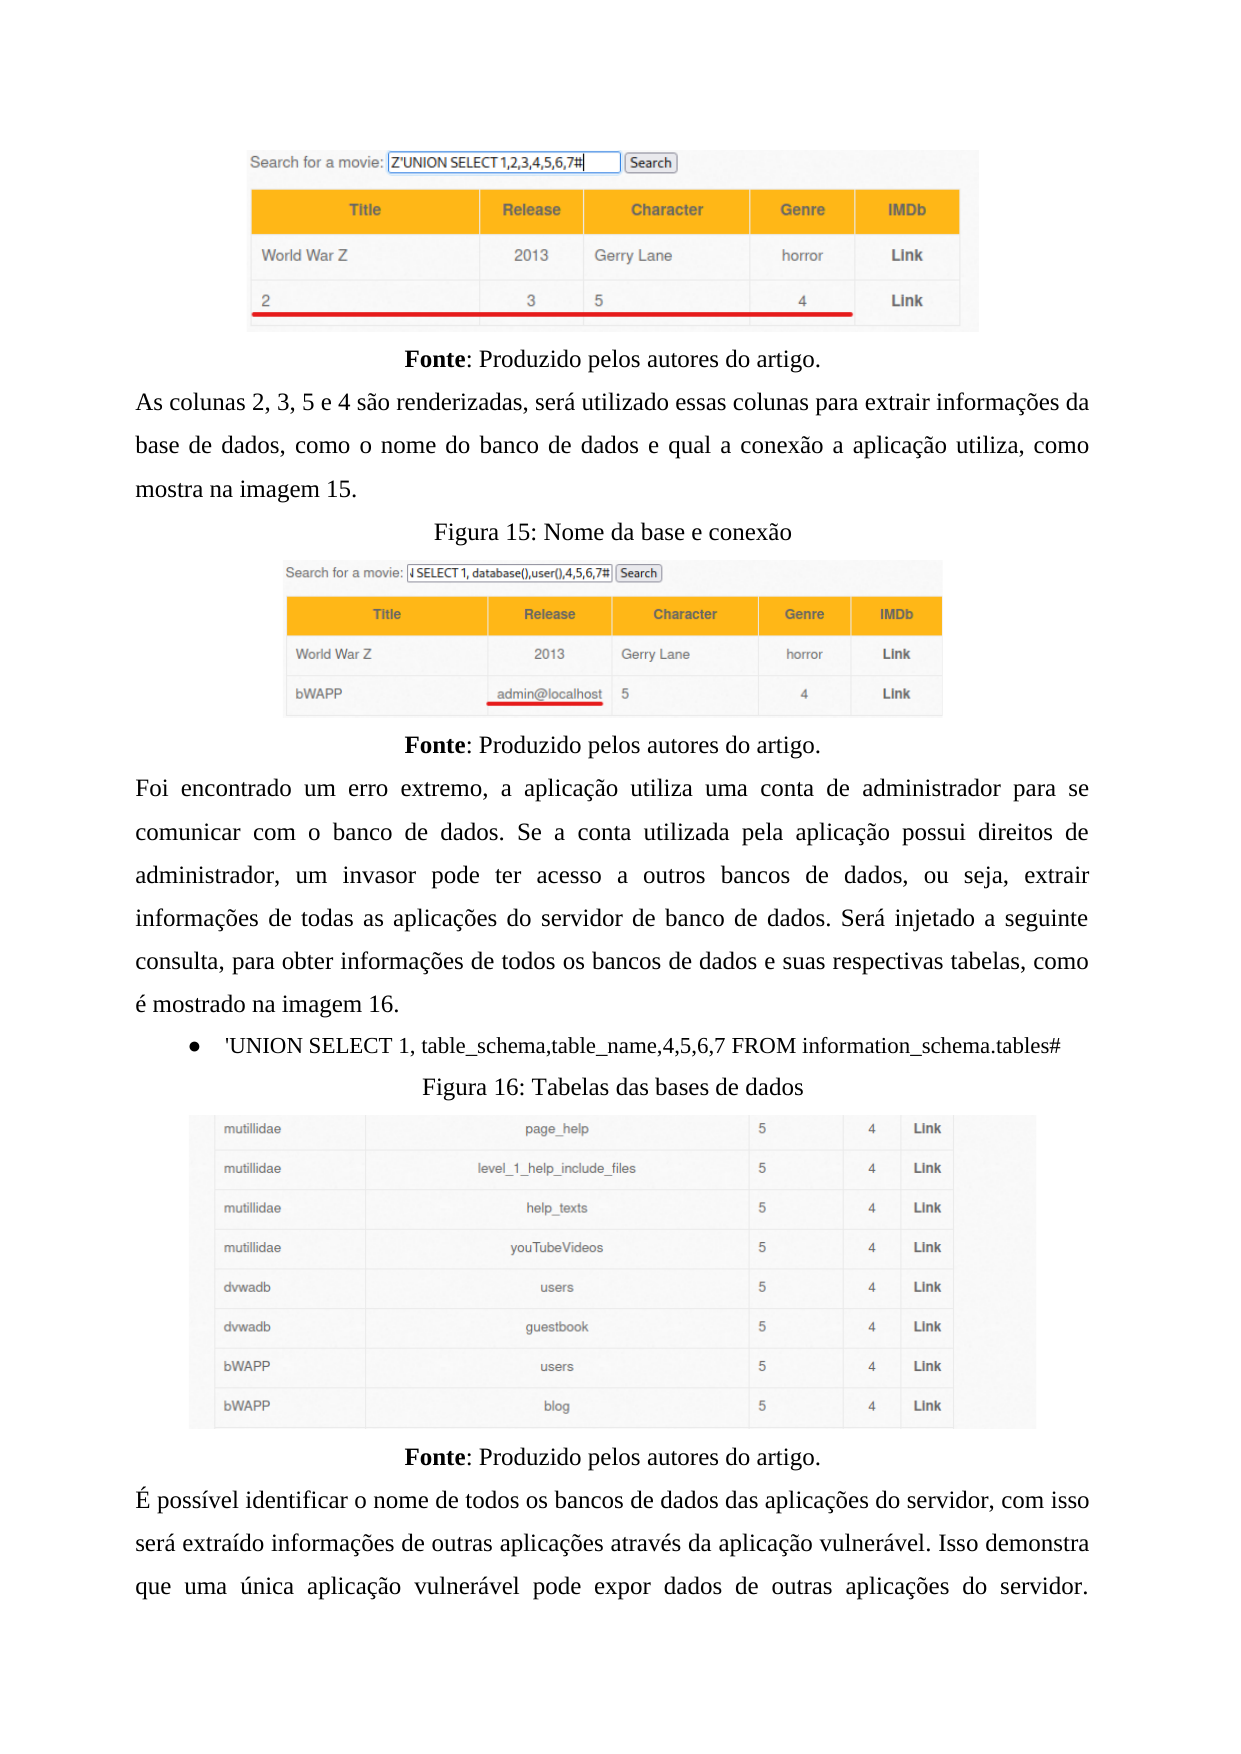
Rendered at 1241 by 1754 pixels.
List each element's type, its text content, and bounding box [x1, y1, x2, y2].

text Fonte: Produzido pelos autores do artigo. [135, 1442, 1090, 1471]
text Figura 16: Tabelas das bases de dados [135, 1072, 1090, 1101]
text As colunas 2, 3, 5 e 4 são renderizadas, será utilizado essas colunas para extrair informações da base de dados, como o nome do banco de dados e qual a conexão a aplicação utiliza, como mostra na imagem 15. [135, 387, 1090, 502]
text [135, 1485, 1090, 1600]
text Fonte: Produzido pelos autores do artigo. [135, 730, 1090, 759]
picture [246, 150, 979, 332]
picture [282, 560, 943, 718]
text Figura 15: Nome da base e conexão [135, 517, 1090, 546]
picture [188, 1115, 1037, 1429]
list 'UNION SELECT 1, table_schema,table_name,4,5,6,7 FROM information_schema.tables# [187, 1032, 1090, 1059]
text Foi encontrado um erro extremo, a aplicação utiliza uma conta de administrador para se comunicar com o banco de dados. Se a conta utilizada pela aplicação possui direitos de administrador, um invasor pode ter acesso a outros bancos de dados, ou seja, extrair informações de todas as aplicações do servidor de banco de dados. Será injetado a seguinte consulta, para obter informações de todos os bancos de dados e suas respectivas tabelas, como é mostrado na imagem 16. [135, 773, 1090, 1018]
text Fonte: Produzido pelos autores do artigo. [135, 344, 1090, 373]
